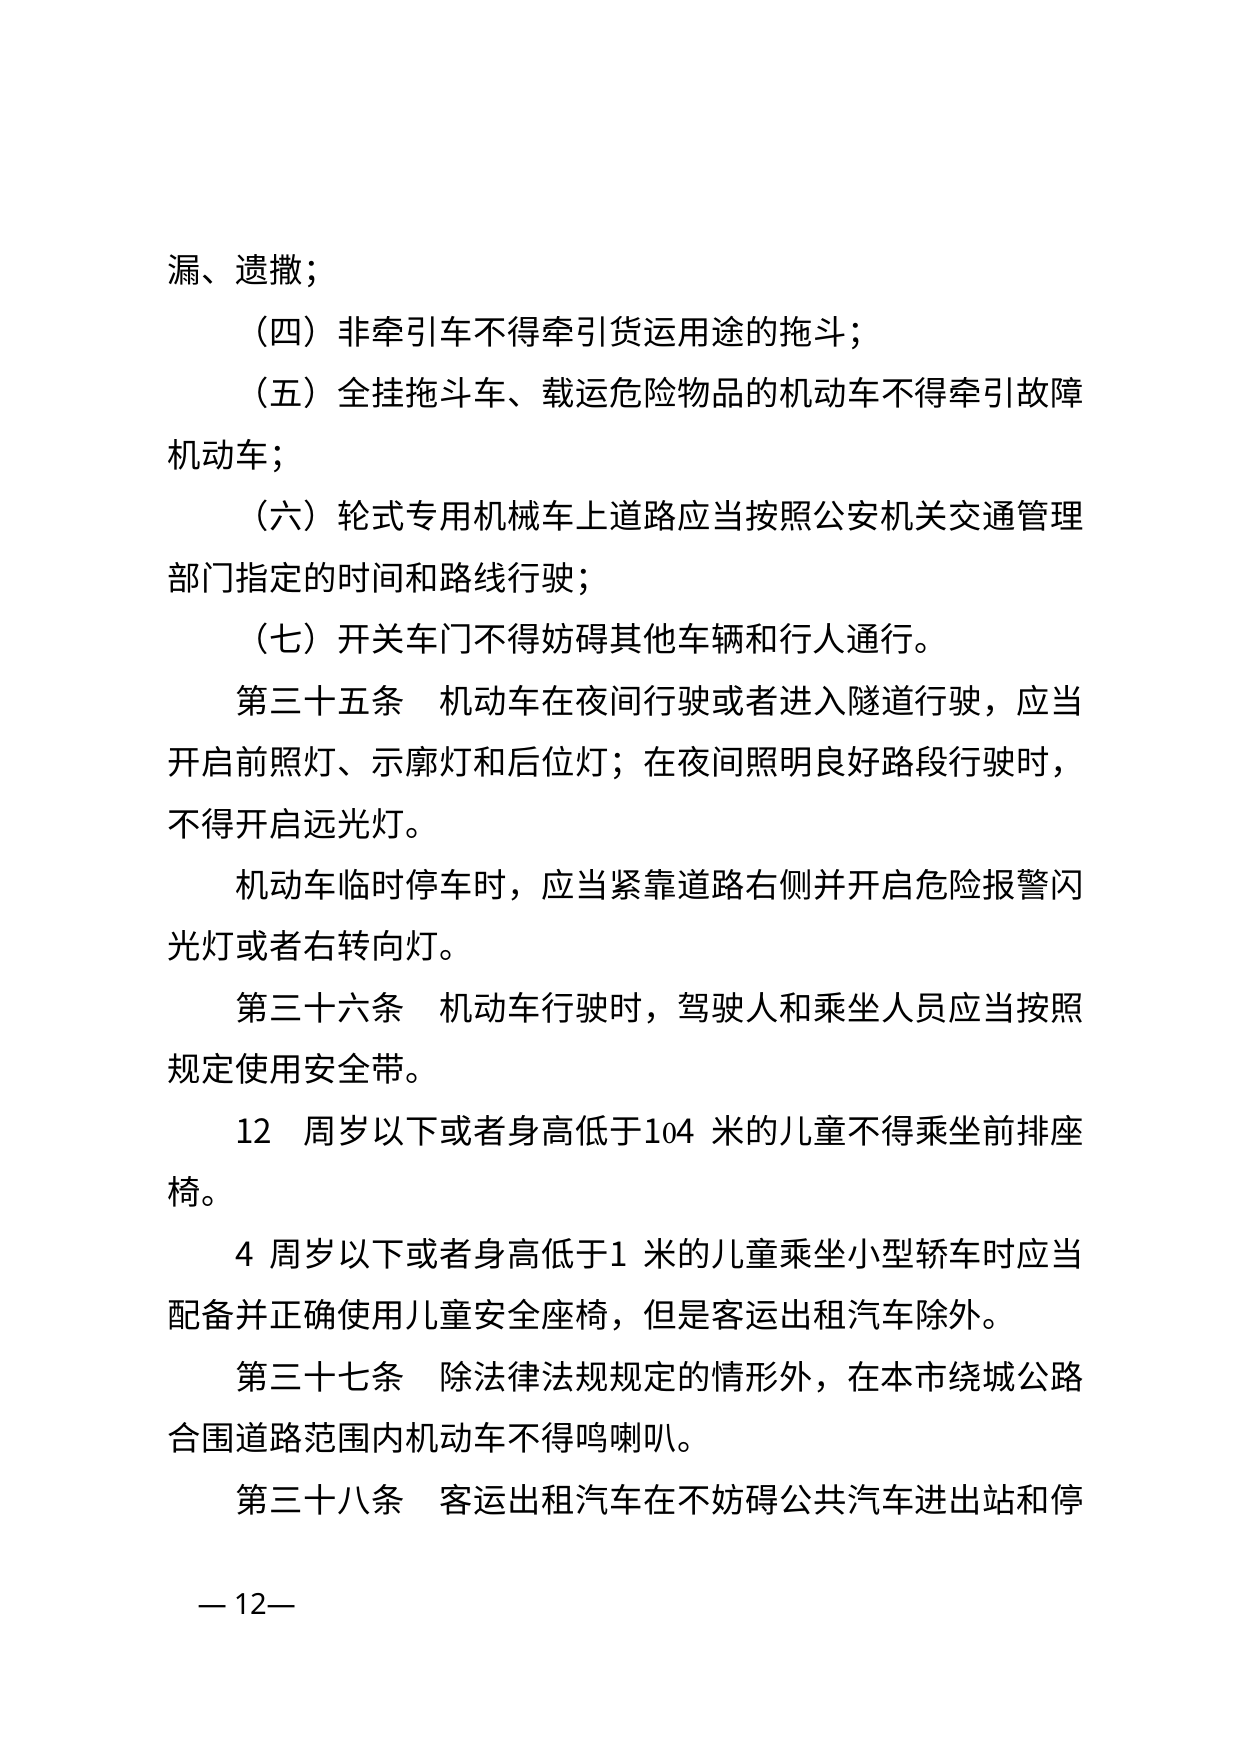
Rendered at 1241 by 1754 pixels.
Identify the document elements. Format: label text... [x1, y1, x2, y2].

text 4周岁以下或者身高低于1米的儿童乘坐小型轿车时应当配备并正确使用儿童安全座椅，但是客运出租汽车除外。 [168, 1221, 1084, 1344]
text （四）非牵引车不得牵引货运用途的拖斗； [168, 299, 1084, 361]
text 第三十七条 除法律法规规定的情形外，在本市绕城公路合围道路范围内机动车不得鸣喇叭。 [168, 1344, 1084, 1467]
text 机动车临时停车时，应当紧靠道路右侧并开启危险报警闪光灯或者右转向灯。 [168, 852, 1084, 975]
text 第三十六条 机动车行驶时，驾驶人和乘坐人员应当按照规定使用安全带。 [168, 975, 1084, 1098]
text （七）开关车门不得妨碍其他车辆和行人通行。 [168, 606, 1084, 668]
text 12周岁以下或者身高低于14米的儿童不得乘坐前排座椅。 [168, 1098, 1084, 1221]
text 第三十五条 机动车在夜间行驶或者进入隧道行驶，应当开启前照灯、示廓灯和后位灯；在夜间照明良好路段行驶时，不得开启远光灯。 [168, 668, 1084, 852]
text （六）轮式专用机械车上道路应当按照公安机关交通管理部门指定的时间和路线行驶； [168, 483, 1084, 606]
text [168, 238, 1084, 299]
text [168, 1467, 1084, 1528]
text （五）全挂拖斗车、载运危险物品的机动车不得牵引故障机动车； [168, 361, 1084, 483]
